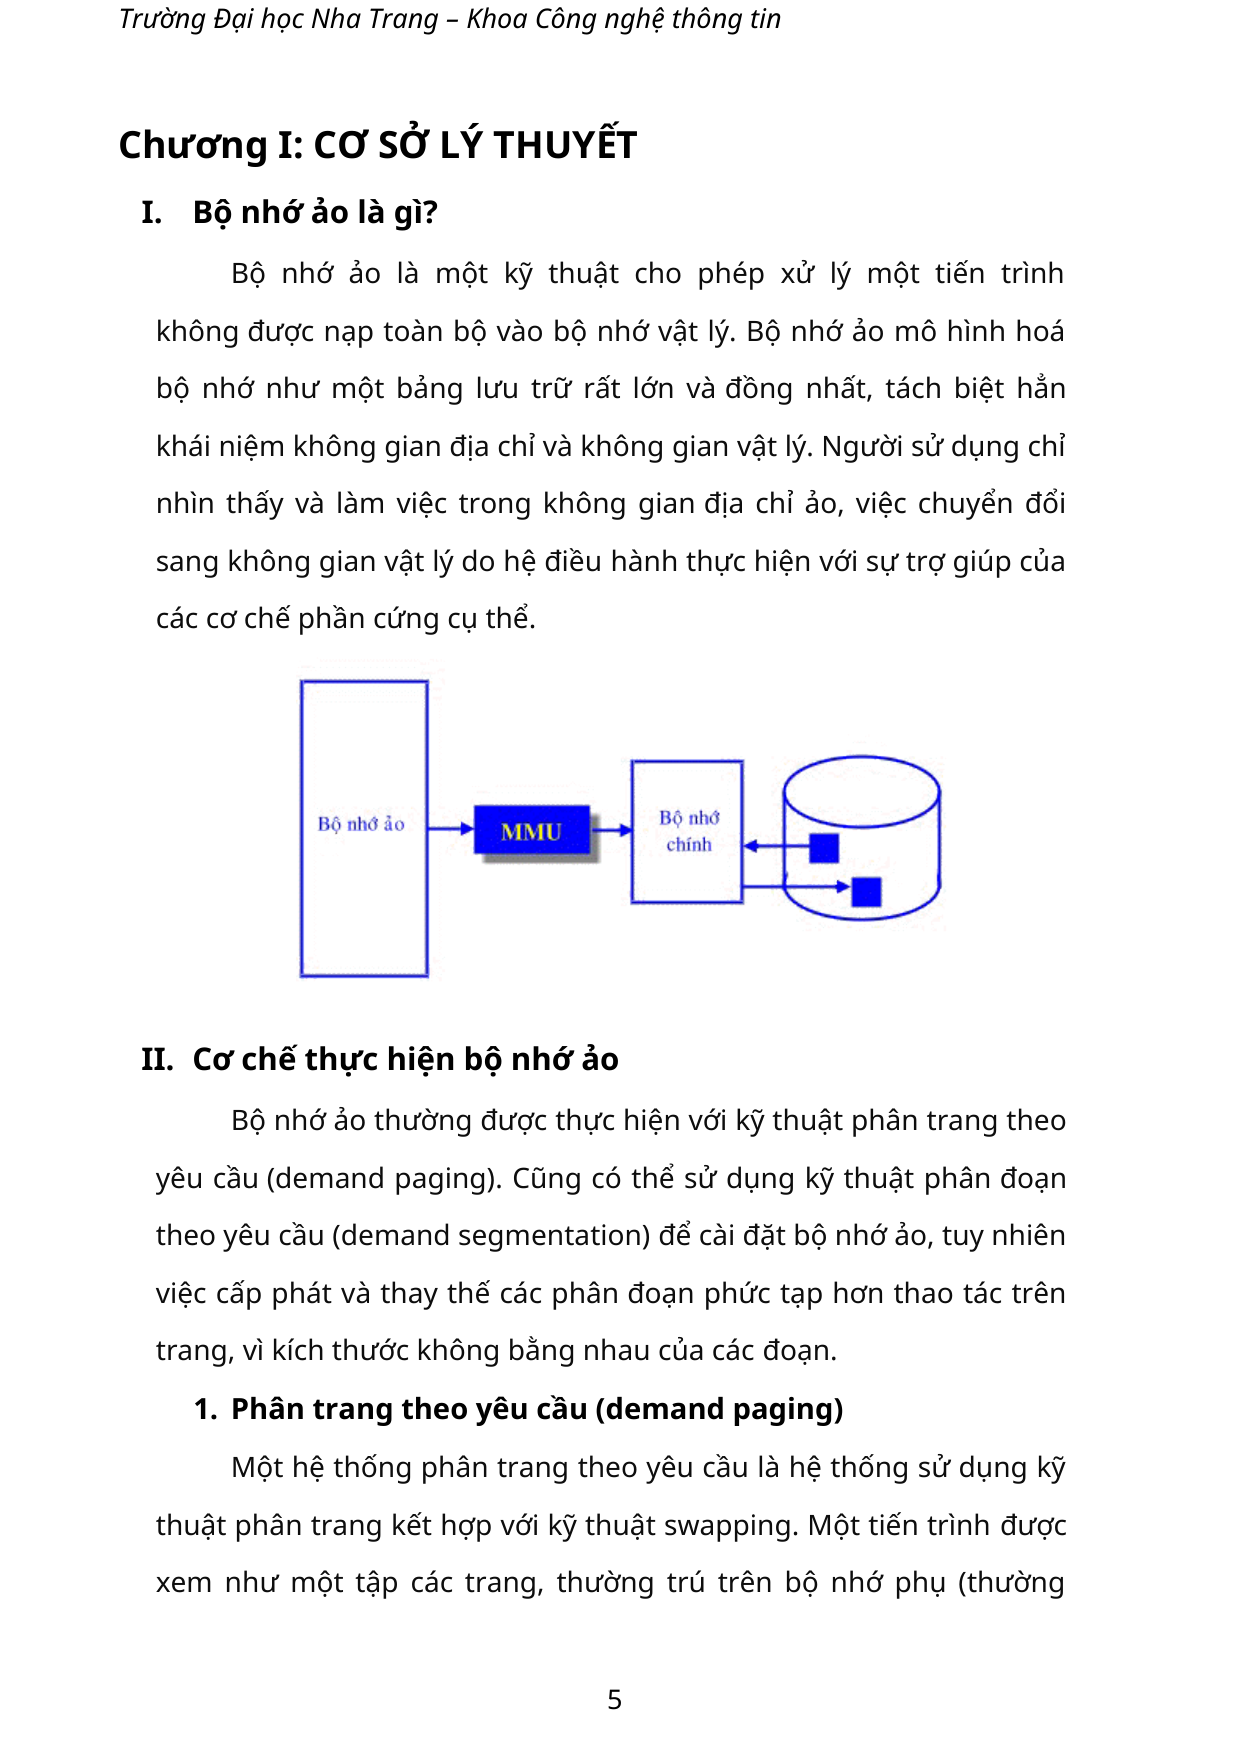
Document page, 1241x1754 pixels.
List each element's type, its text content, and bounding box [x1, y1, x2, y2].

picture [296, 656, 953, 1032]
list Bộ nhớ ảo là một kỹ thuật cho phép xử lý một tiến trình không được nạp toàn bộ vào bộ nhớ vật lý. Bộ nhớ ảo mô hình hoá bộ nhớ như một bảng lưu trữ rất lớn và đồng nhất, tách biệt hẳn khái niệm không gian địa chỉ và không gian vật lý. Người sử dụng chỉ nhìn thấy và làm việc trong không gian địa chỉ ảo, việc chuyển đổi sang không gian vật lý do hệ điều hành thực hiện với sự trợ giúp của các cơ chế phần cứng cụ thể. [156, 254, 1067, 637]
list Cơ chế thực hiện bộ nhớ ảo [174, 1037, 1111, 1079]
list Bộ nhớ ảo là gì? [162, 190, 1111, 232]
list Phân trang theo yêu cầu (demand paging) [193, 1388, 1111, 1428]
list Bộ nhớ ảo thường được thực hiện với kỹ thuật phân trang theo yêu cầu (demand paging). Cũng có thể sử dụng kỹ thuật phân đoạn theo yêu cầu (demand segmentation) để cài đặt bộ nhớ ảo, tuy nhiên việc cấp phát và thay thế các phân đoạn phức tạp hơn thao tác trên trang, vì kích thước không bằng nhau của các đoạn. [156, 1101, 1067, 1369]
text Chương I: CƠ SỞ LÝ THUYẾT [118, 118, 1111, 169]
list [156, 1448, 1067, 1601]
